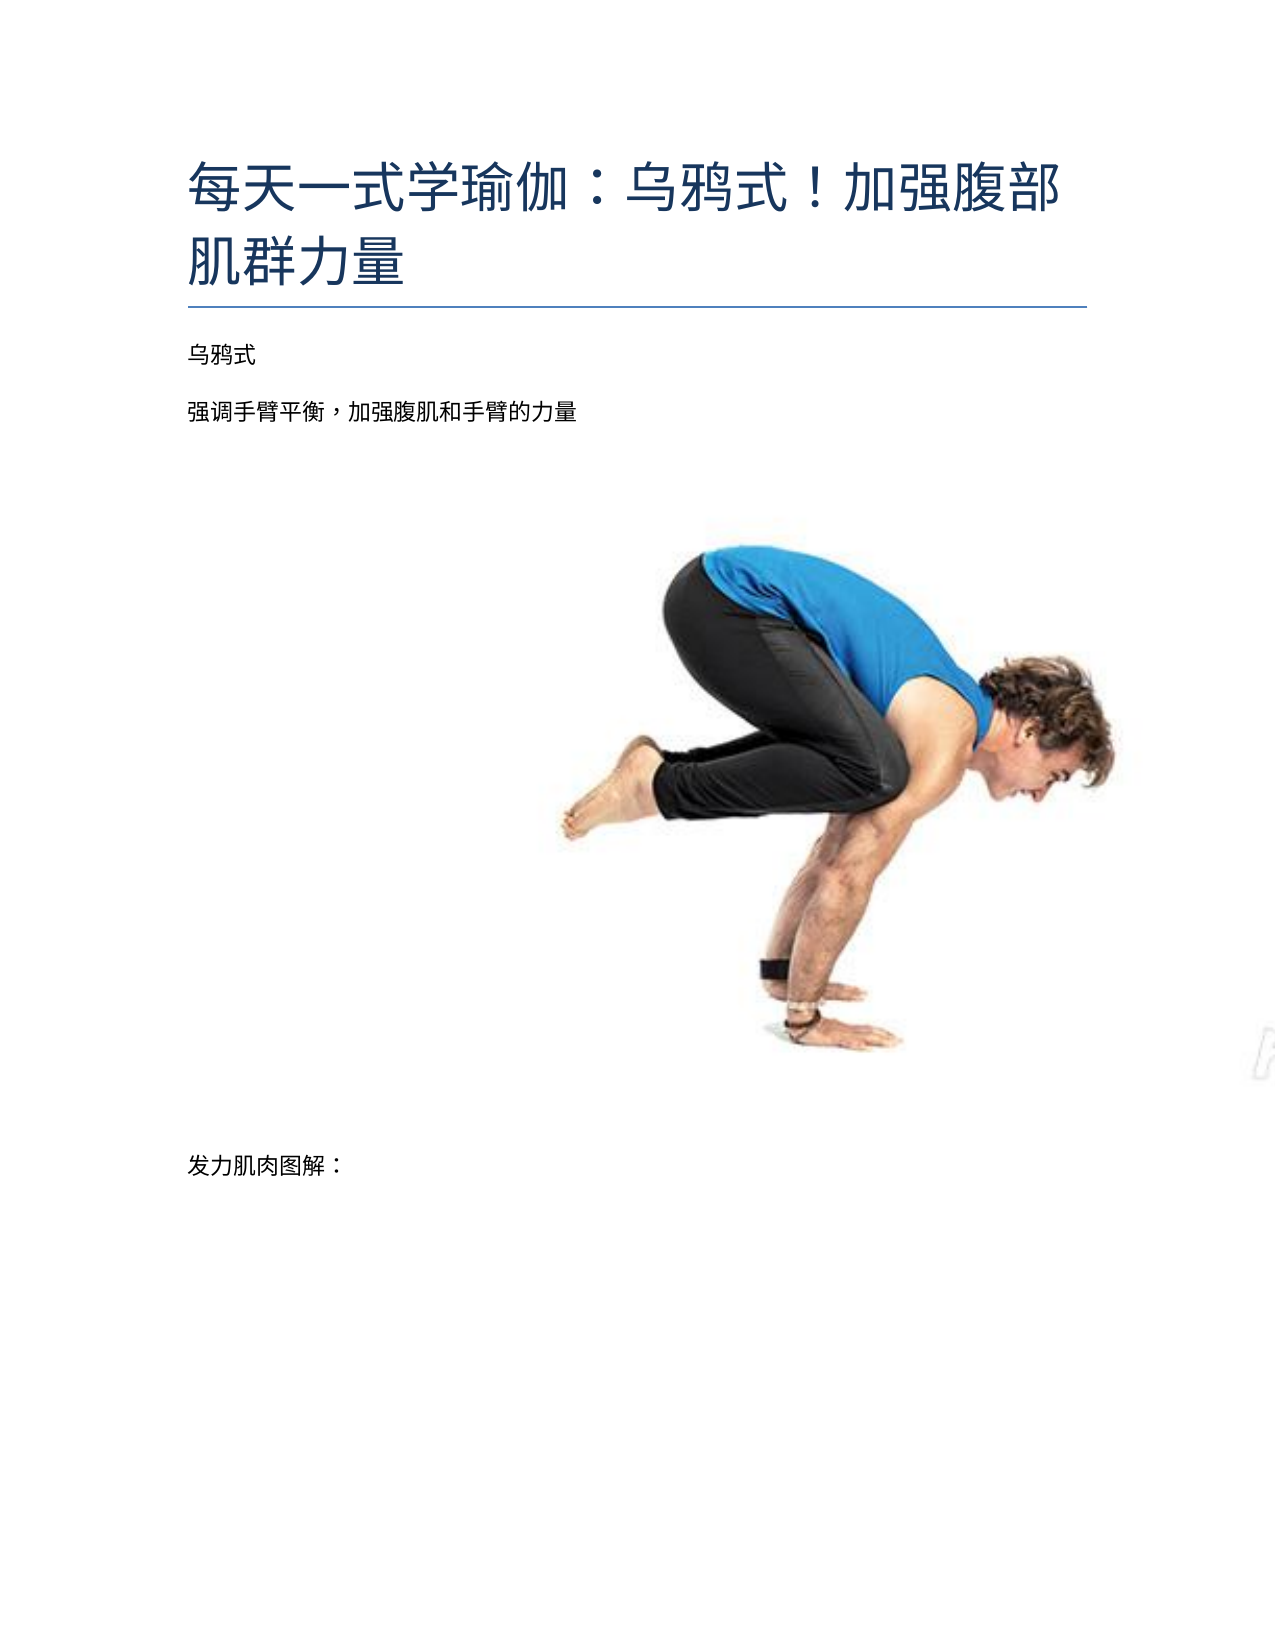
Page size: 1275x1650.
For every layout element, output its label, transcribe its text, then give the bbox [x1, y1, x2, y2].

text 乌鸦式 [187, 339, 1087, 370]
picture [206, 452, 1275, 1126]
text 强调手臂平衡，加强腹肌和手臂的力量 [187, 396, 1087, 427]
text 发力肌肉图解： [187, 1150, 1087, 1182]
title 每天一式学瑜伽：乌鸦式！加强腹部肌群力量 [187, 150, 1087, 308]
